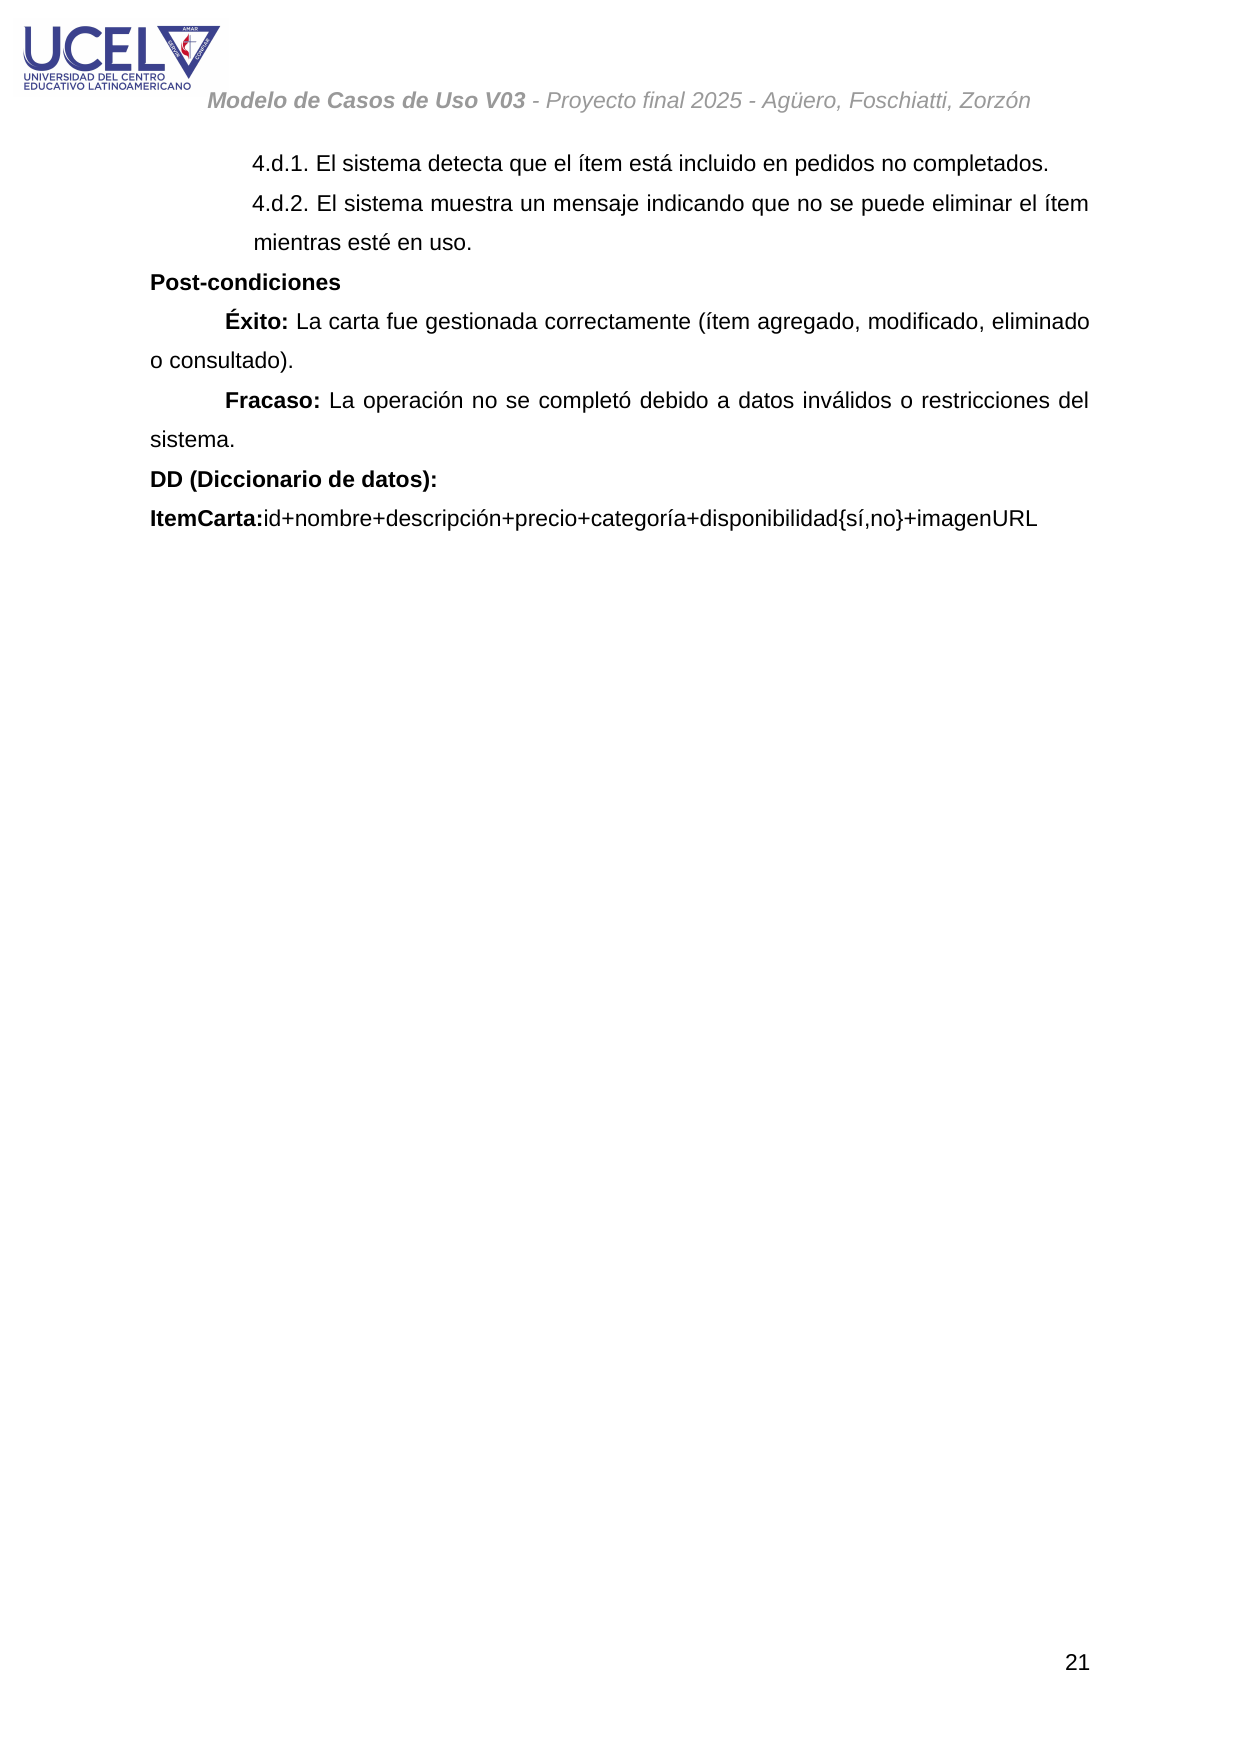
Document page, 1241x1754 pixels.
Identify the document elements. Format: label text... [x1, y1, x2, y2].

text ItemCarta:id+nombre+descripción+precio+categoría+disponibilidad{sí,no}+imagenURL [150, 505, 1090, 532]
text 4.d.1. El sistema detecta que el ítem está incluido en pedidos no completados. [252, 150, 1090, 176]
text DD (Diccionario de datos): [150, 466, 1090, 492]
text Fracaso: La operación no se completó debido a datos inválidos o restricciones del sistema. [150, 387, 1090, 453]
text Post-condiciones [150, 268, 1090, 295]
text 4.d.2. El sistema muestra un mensaje indicando que no se puede eliminar el ítem mientras esté en uso. [252, 189, 1090, 255]
text Éxito: La carta fue gestionada correctamente (ítem agregado, modificado, eliminado o consultado). [150, 308, 1090, 374]
picture [12, 18, 229, 97]
